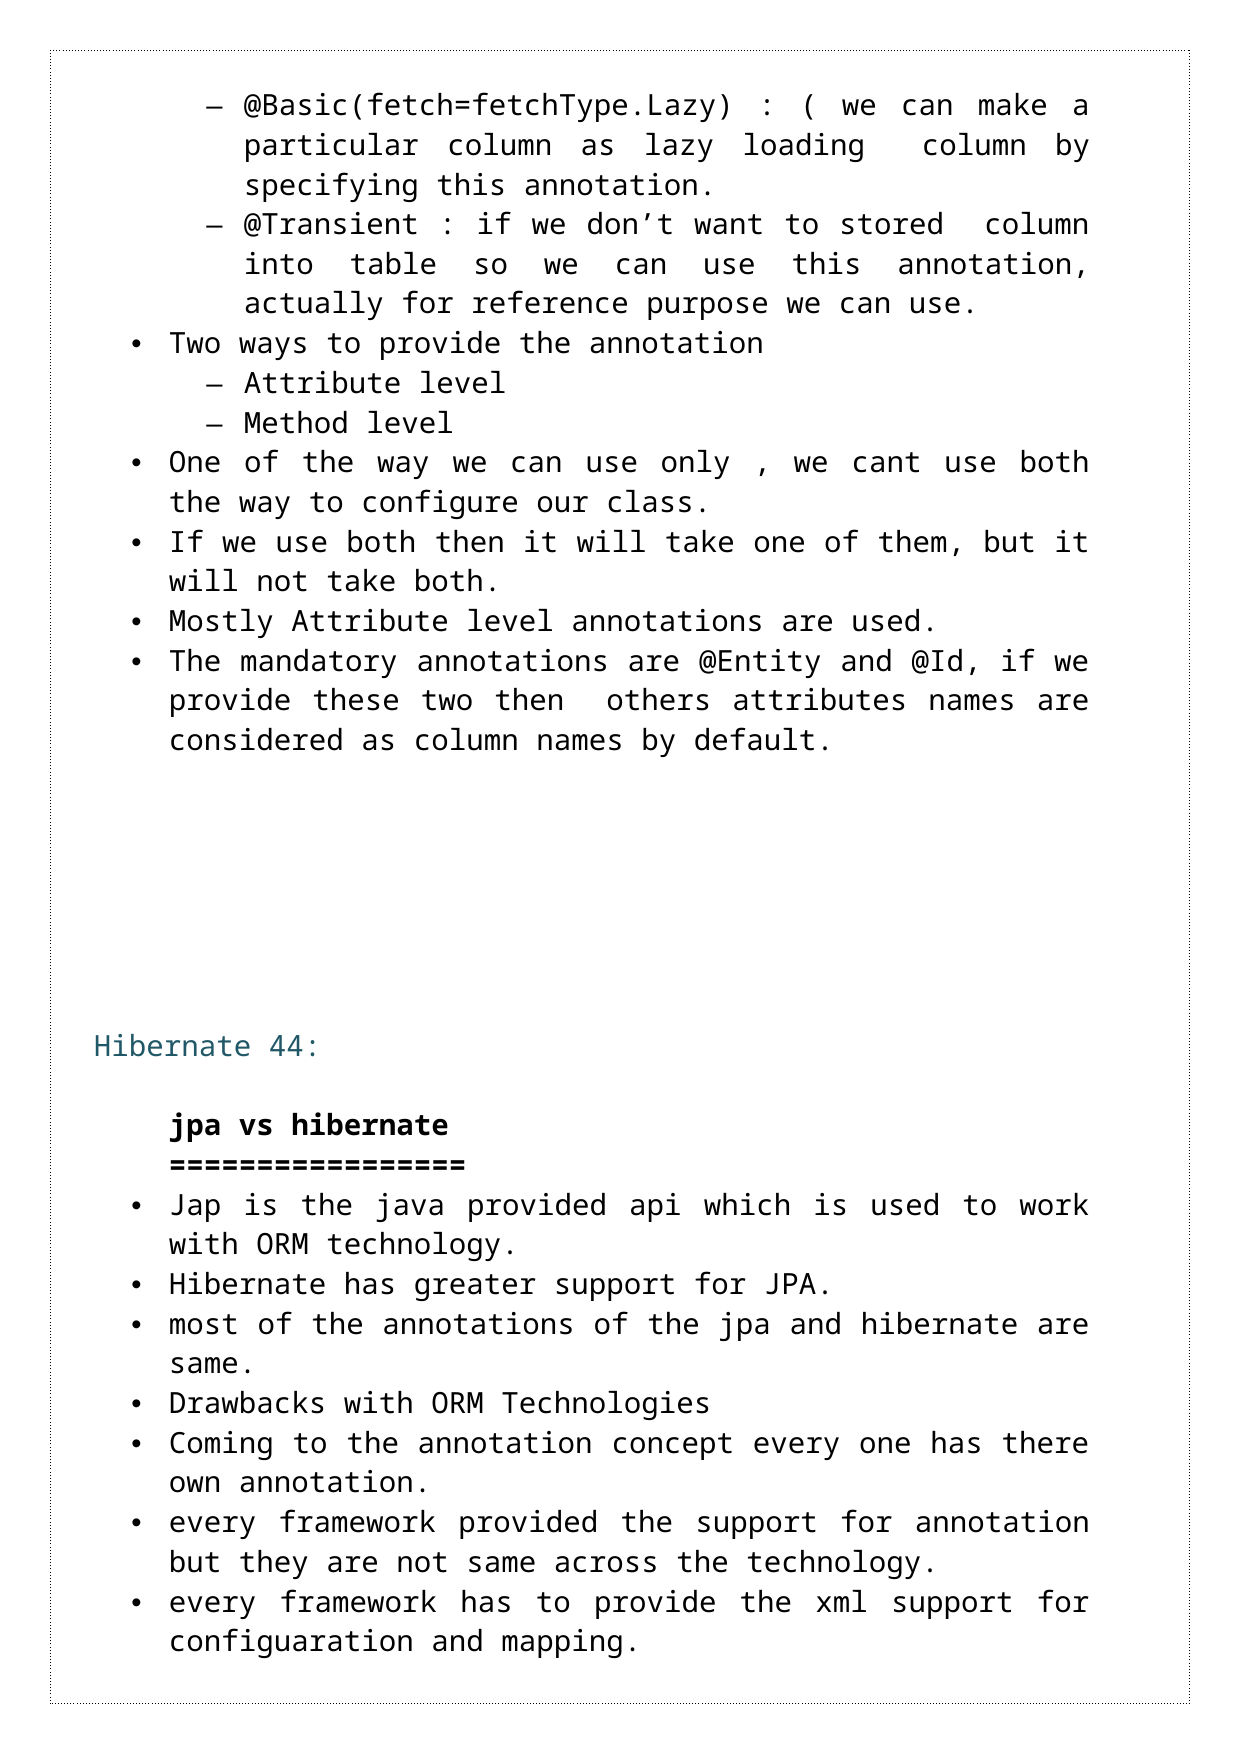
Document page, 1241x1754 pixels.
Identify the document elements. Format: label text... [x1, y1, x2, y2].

list @Transient : if we don’t want to stored column into table so we can use this annotation, actually for reference purpose we can use. [206, 203, 1090, 322]
list every framework has to provide the xml support for configuaration and mapping. [131, 1581, 1090, 1660]
list The mandatory annotations are @Entity and @Id, if we provide these two then others attributes names are considered as column names by default. [131, 640, 1090, 759]
text Hibernate 44: [94, 1025, 1090, 1065]
list @Basic(fetch=fetchType.Lazy) : ( we can make a particular column as lazy loading column by specifying this annotation. [206, 84, 1090, 203]
list every framework provided the support for annotation but they are not same across the technology. [131, 1501, 1090, 1581]
list Drawbacks with ORM Technologies [131, 1382, 1090, 1422]
list Attribute level [206, 362, 1090, 402]
list Hibernate has greater support for JPA. [131, 1263, 1090, 1303]
list Method level [206, 402, 1090, 442]
list Coming to the annotation concept every one has there own annotation. [131, 1422, 1090, 1501]
text ================= [169, 1144, 1090, 1184]
list Mostly Attribute level annotations are used. [131, 600, 1090, 640]
list Jap is the java provided api which is used to work with ORM technology. [131, 1184, 1090, 1263]
list Two ways to provide the annotation [131, 322, 1090, 362]
list One of the way we can use only , we cant use both the way to configure our class. [131, 442, 1090, 521]
list most of the annotations of the jpa and hibernate are same. [131, 1303, 1090, 1382]
list If we use both then it will take one of them, but it will not take both. [131, 521, 1090, 600]
text jpa vs hibernate [169, 1104, 1090, 1144]
